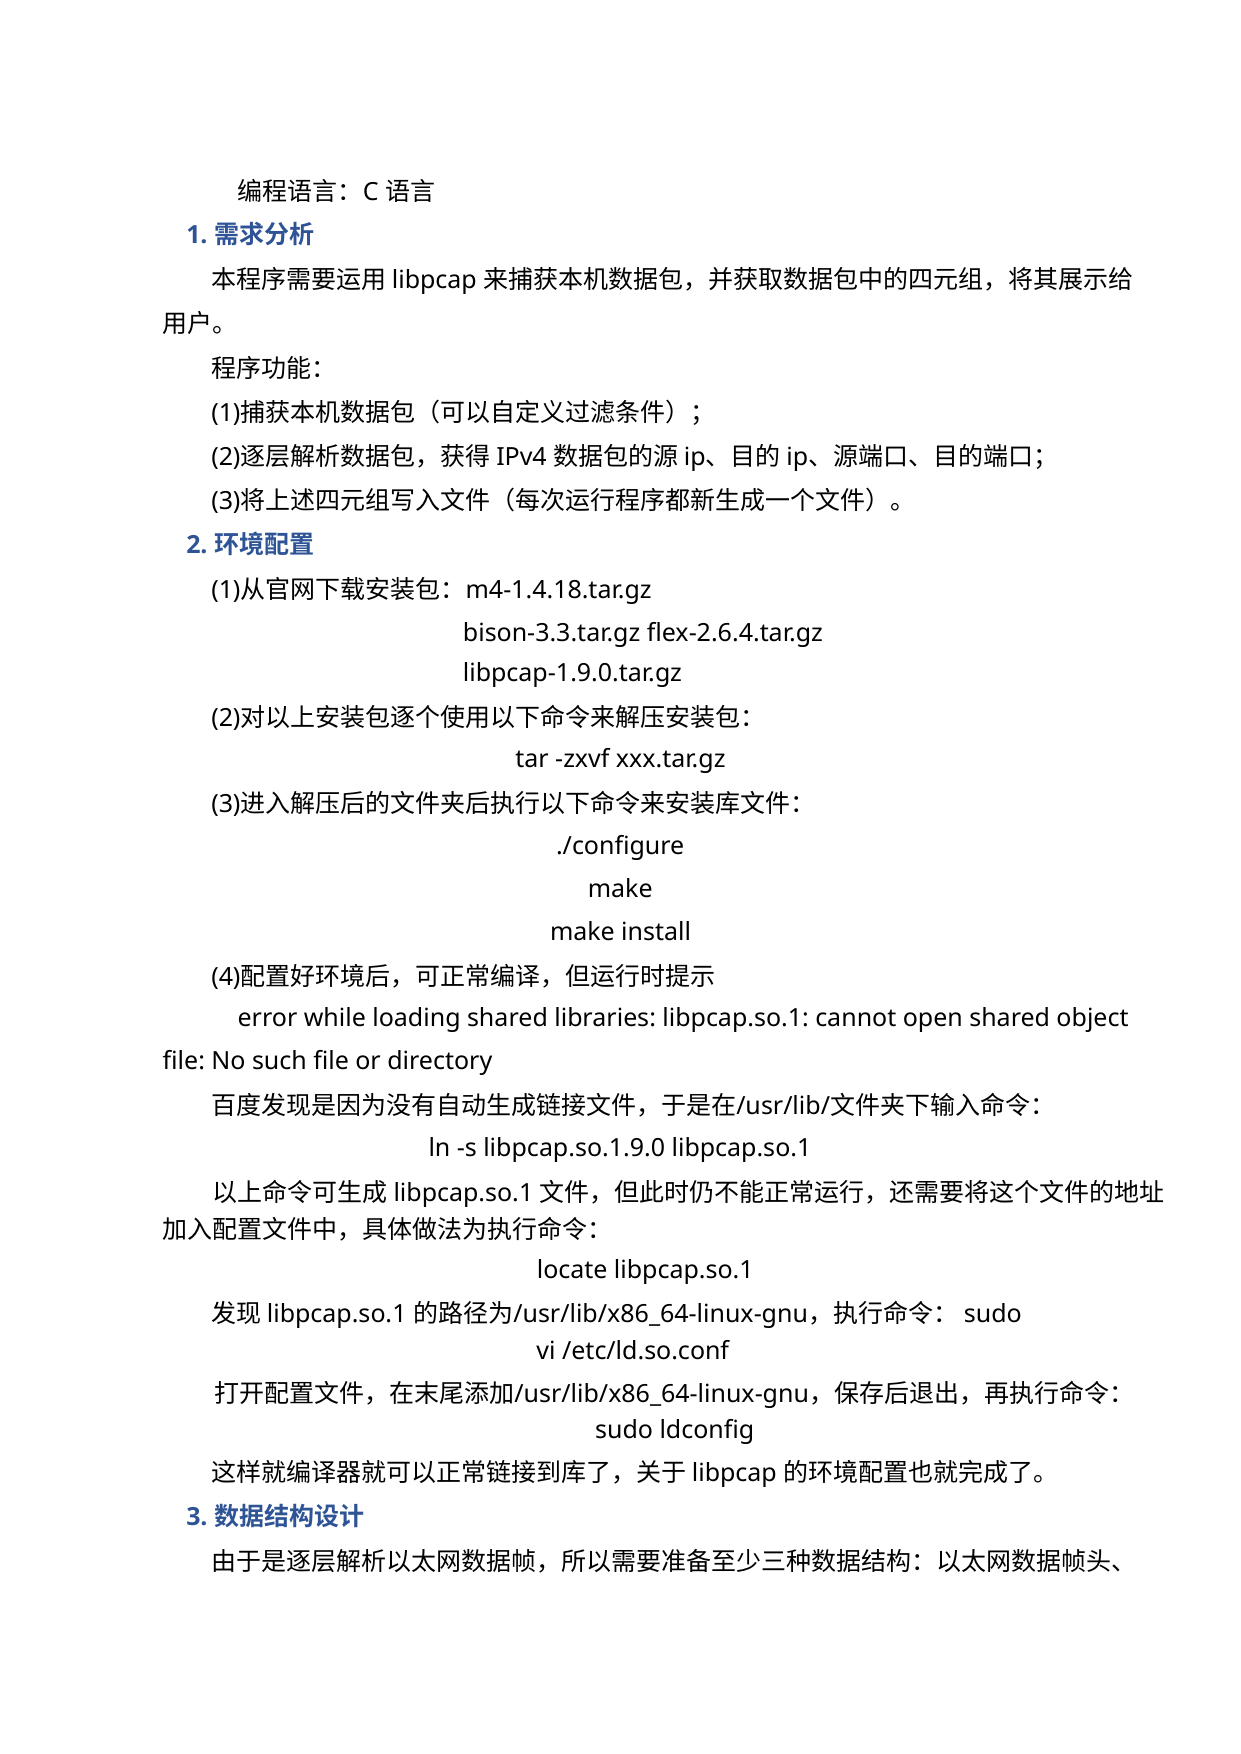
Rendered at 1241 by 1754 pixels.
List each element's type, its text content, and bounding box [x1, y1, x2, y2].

text 这样就编译器就可以正常链接到库了，关于 libpcap 的环境配置也就完成了。 [211, 1452, 1186, 1488]
text 百度发现是因为没有自动生成链接文件，于是在/usr/lib/文件夹下输入命令： [211, 1085, 1186, 1122]
text bison-3.3.tar.gz flex-2.6.4.tar.gz [463, 614, 833, 648]
text 以上命令可生成 libpcap.so.1 文件，但此时仍不能正常运行，还需要将这个文件的地址加入配置文件中，具体做法为执行命令： [162, 1172, 1186, 1246]
text (3)将上述四元组写入文件（每次运行程序都新生成一个文件）。 [211, 480, 1186, 516]
subtitle 3. 数据结构设计 [186, 1496, 1186, 1532]
text 程序功能： [211, 348, 1186, 384]
text libpcap-1.9.0.tar.gz [463, 654, 1186, 688]
text (1)捕获本机数据包（可以自定义过滤条件）； [211, 392, 1186, 428]
text make [183, 871, 1057, 904]
text 由于是逐层解析以太网数据帧，所以需要准备至少三种数据结构：以太网数据帧头、 [211, 1541, 1186, 1577]
text ln -s libpcap.so.1.9.0 libpcap.so.1 [183, 1129, 1057, 1163]
text (1)从官网下载安装包：m4-1.4.18.tar.gz [211, 569, 1186, 605]
text make install [183, 913, 1058, 947]
text (2)对以上安装包逐个使用以下命令来解压安装包： [211, 697, 1186, 733]
text 编程语言：C 语言 [238, 171, 1186, 207]
text locate libpcap.so.1 [183, 1251, 1107, 1285]
text ./configure [183, 828, 1057, 862]
text tar -zxvf xxx.tar.gz [183, 741, 1057, 775]
text 用户。 [162, 304, 1186, 340]
text (4)配置好环境后，可正常编译，但运行时提示 [211, 956, 1186, 992]
text 本程序需要运用 libpcap 来捕获本机数据包，并获取数据包中的四元组，将其展示给 [211, 260, 1186, 296]
subtitle 1. 需求分析 [186, 215, 1186, 251]
subtitle 2. 环境配置 [186, 524, 1186, 561]
text file: No such file or directory [162, 1043, 1186, 1077]
text 发现 libpcap.so.1 的路径为/usr/lib/x86_64-linux-gnu，执行命令： sudo vi /etc/ld.so.conf [211, 1294, 1039, 1367]
text 打开配置文件，在末尾添加/usr/lib/x86_64-linux-gnu，保存后退出，再执行命令： sudo ldconfig [183, 1373, 1165, 1446]
text (2)逐层解析数据包，获得 IPv4 数据包的源 ip、目的 ip、源端口、目的端口； [211, 436, 1186, 472]
text (3)进入解压后的文件夹后执行以下命令来安装库文件： [211, 784, 1186, 820]
text error while loading shared libraries: libpcap.so.1: cannot open shared object [112, 1000, 1129, 1034]
